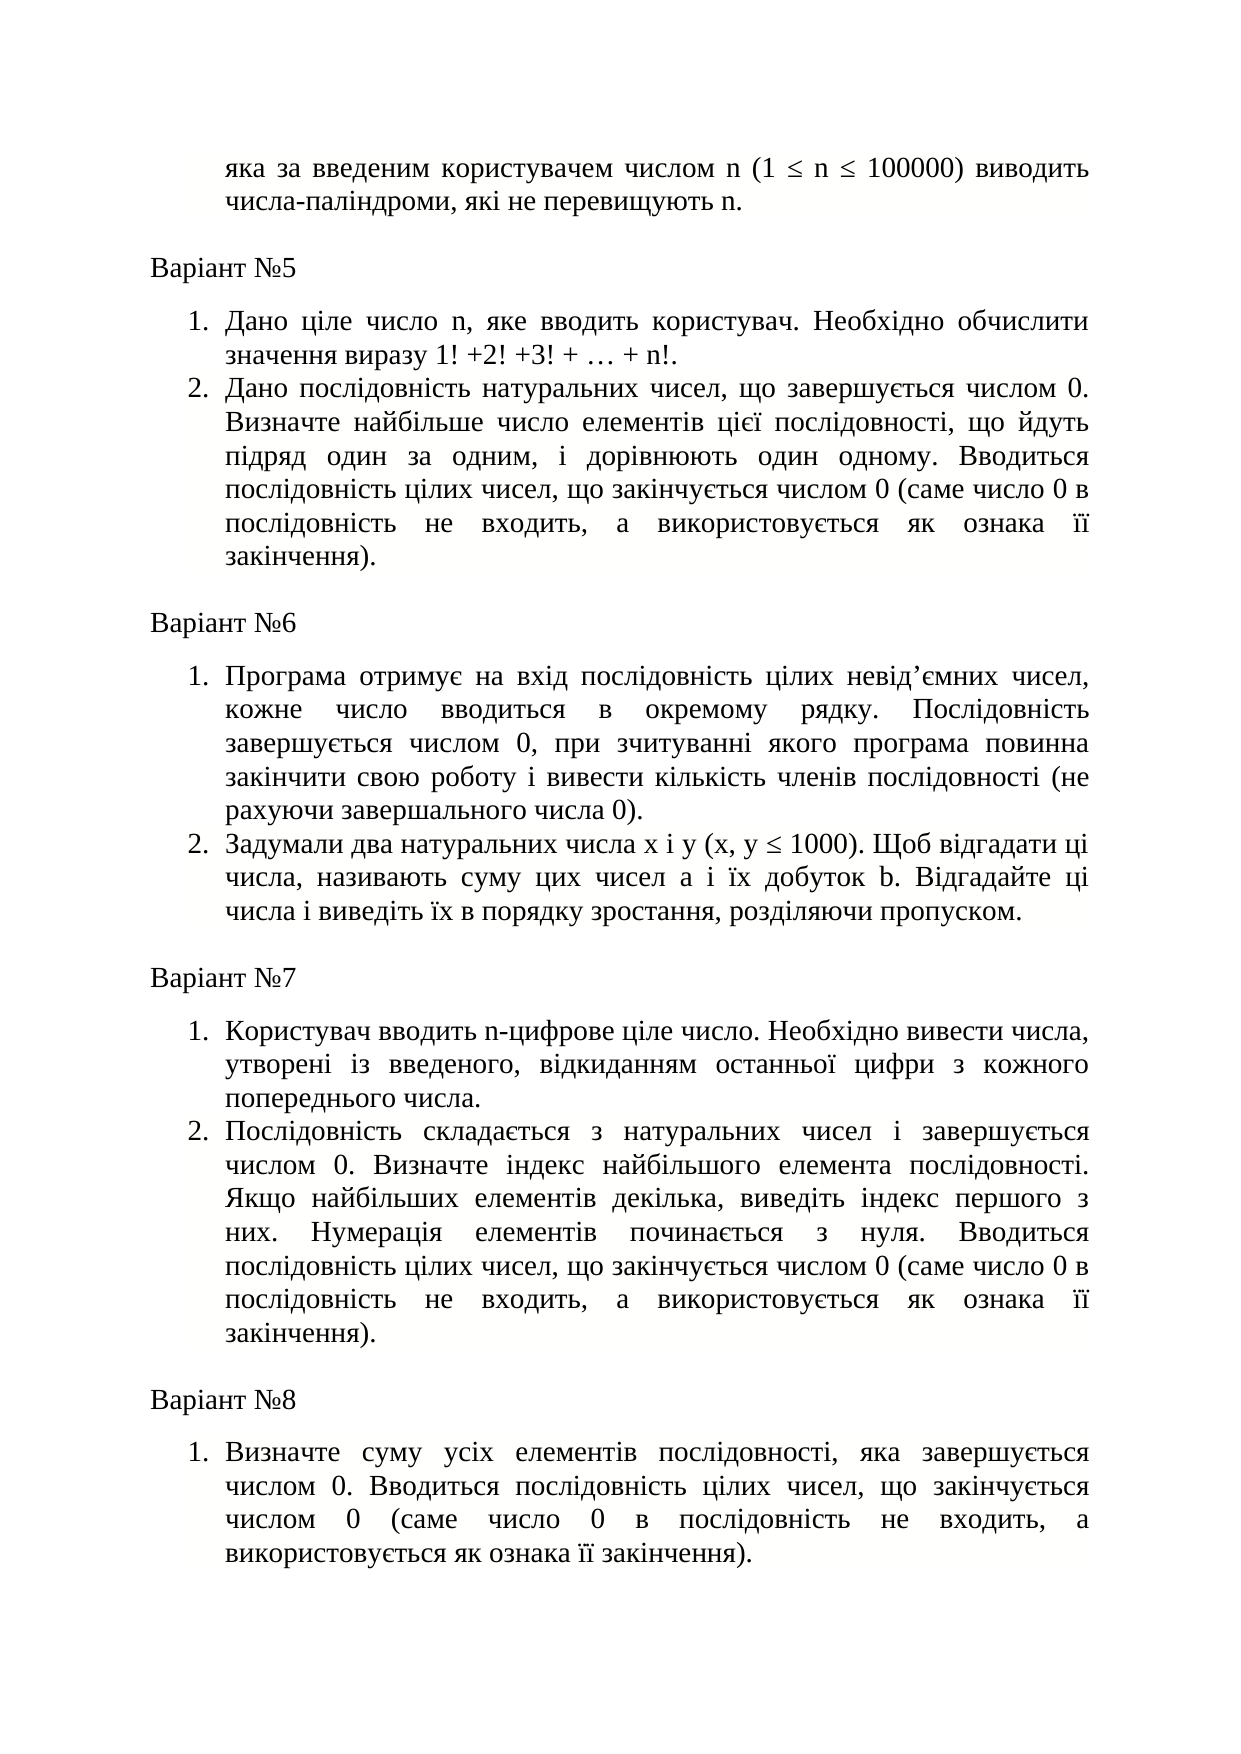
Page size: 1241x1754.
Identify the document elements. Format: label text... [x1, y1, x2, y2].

list Користувач вводить n-цифрове ціле число. Необхідно вивести числа, утворені із введеного, відкиданням останньої цифри з кожного попереднього числа. [187, 1013, 1090, 1113]
text Варіант №5 [150, 251, 1090, 284]
list Програма отримує на вхід послідовність цілих невід’ємних чисел, кожне число вводиться в окремому рядку. Послідовність завершується числом 0, при зчитуванні якого програма повинна закінчити свою роботу і вивести кількість членів послідовності (не рахуючи завершального числа 0). [187, 658, 1090, 826]
list Визначте суму усіх елементів послідовності, яка завершується числом 0. Вводиться послідовність цілих чисел, що закінчується числом 0 (саме число 0 в послідовність не входить, а використовується як ознака її закінчення). [187, 1434, 1090, 1569]
list Дано послідовність натуральних чисел, що завершується числом 0. Визначте найбільше число елементів цієї послідовності, що йдуть підряд один за одним, і дорівнюють один одному. Вводиться послідовність цілих чисел, що закінчується числом 0 (саме число 0 в послідовність не входить, а використовується як ознака її закінчення). [187, 371, 1090, 572]
text Варіант №8 [150, 1382, 1090, 1415]
list Задумали два натуральних числа x і y (x, y ≤ 1000). Щоб відгадати ці числа, називають суму цих чисел a і їх добуток b. Відгадайте ці числа і виведіть їх в порядку зростання, розділяючи пропуском. [187, 826, 1090, 926]
text Варіант №7 [150, 960, 1090, 993]
list Послідовність складається з натуральних чисел і завершується числом 0. Визначте індекс найбільшого елемента послідовності. Якщо найбільших елементів декілька, виведіть індекс першого з них. Нумерація елементів починається з нуля. Вводиться послідовність цілих чисел, що закінчується числом 0 (саме число 0 в послідовність не входить, а використовується як ознака її закінчення). [187, 1113, 1090, 1348]
list Дано ціле число n, яке вводить користувач. Необхідно обчислити значення виразу 1! +2! +3! + … + n!. [187, 303, 1090, 371]
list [187, 150, 1090, 217]
text Варіант №6 [150, 605, 1090, 639]
